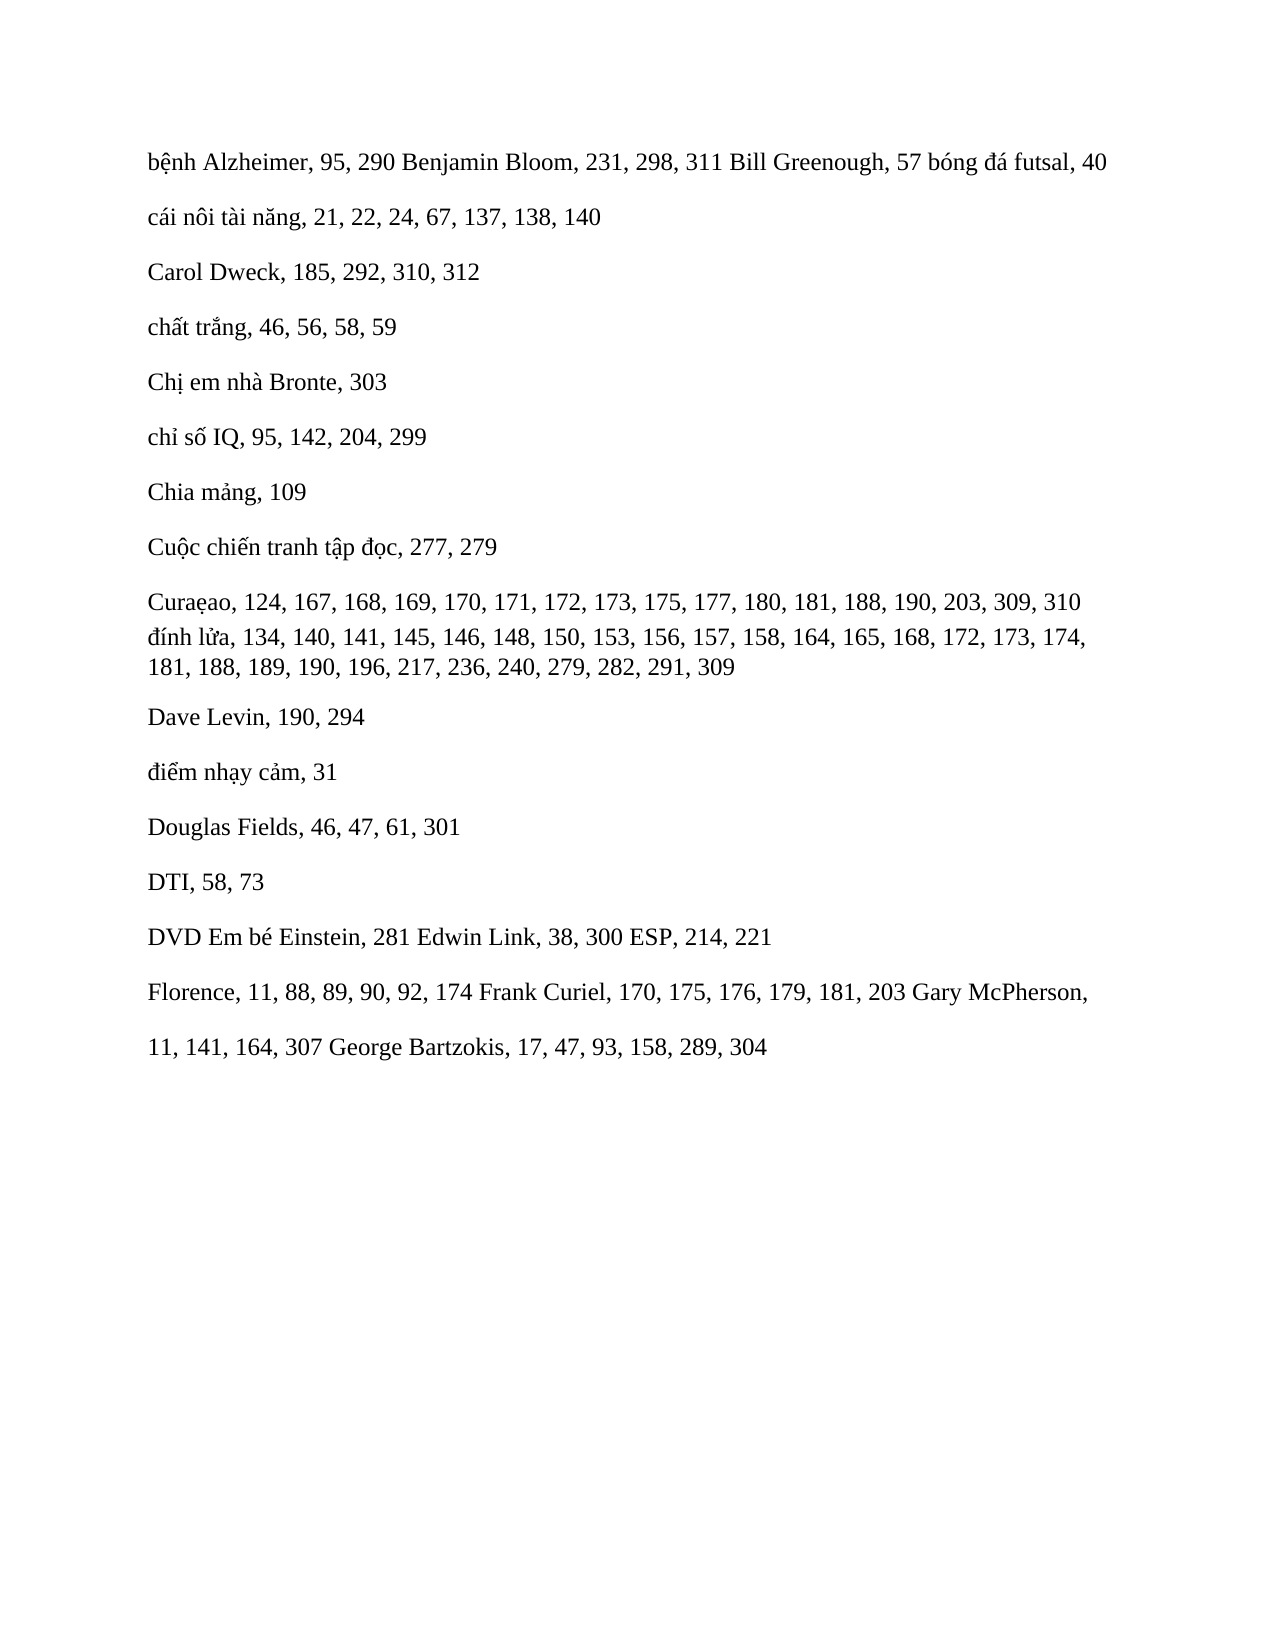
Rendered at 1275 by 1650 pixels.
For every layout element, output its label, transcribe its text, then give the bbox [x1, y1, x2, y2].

text Chị em nhà Bronte, 303 [147, 346, 1124, 401]
text Dave Levin, 190, 294 [147, 681, 1124, 736]
text Douglas Fields, 46, 47, 61, 301 [147, 791, 1124, 846]
text chỉ số IQ, 95, 142, 204, 299 [147, 401, 1124, 456]
text Florence, 11, 88, 89, 90, 92, 174 Frank Curiel, 170, 175, 176, 179, 181, 203 Gary McPherson, 11, 141, 164, 307 George Bartzokis, 17, 47, 93, 158, 289, 304 [147, 956, 1124, 1066]
text đính lửa, 134, 140, 141, 145, 146, 148, 150, 153, 156, 157, 158, 164, 165, 168, 172, 173, 174, 181, 188, 189, 190, 196, 217, 236, 240, 279, 282, 291, 309 [147, 621, 1124, 681]
text điểm nhạy cảm, 31 [147, 736, 1124, 791]
text cái nôi tài năng, 21, 22, 24, 67, 137, 138, 140 [147, 181, 1124, 236]
text Cuộc chiến tranh tập đọc, 277, 279 [147, 511, 1124, 566]
text DTI, 58, 73 [147, 846, 1124, 901]
text DVD Em bé Einstein, 281 Edwin Link, 38, 300 ESP, 214, 221 [147, 901, 1124, 956]
text Chia mảng, 109 [147, 456, 1124, 511]
text bệnh Alzheimer, 95, 290 Benjamin Bloom, 231, 298, 311 Bill Greenough, 57 bóng đá futsal, 40 [147, 126, 1124, 181]
text Curaẹao, 124, 167, 168, 169, 170, 171, 172, 173, 175, 177, 180, 181, 188, 190, 203, 309, 310 [147, 566, 1124, 621]
text Carol Dweck, 185, 292, 310, 312 [147, 236, 1124, 291]
text chất trắng, 46, 56, 58, 59 [147, 291, 1124, 346]
